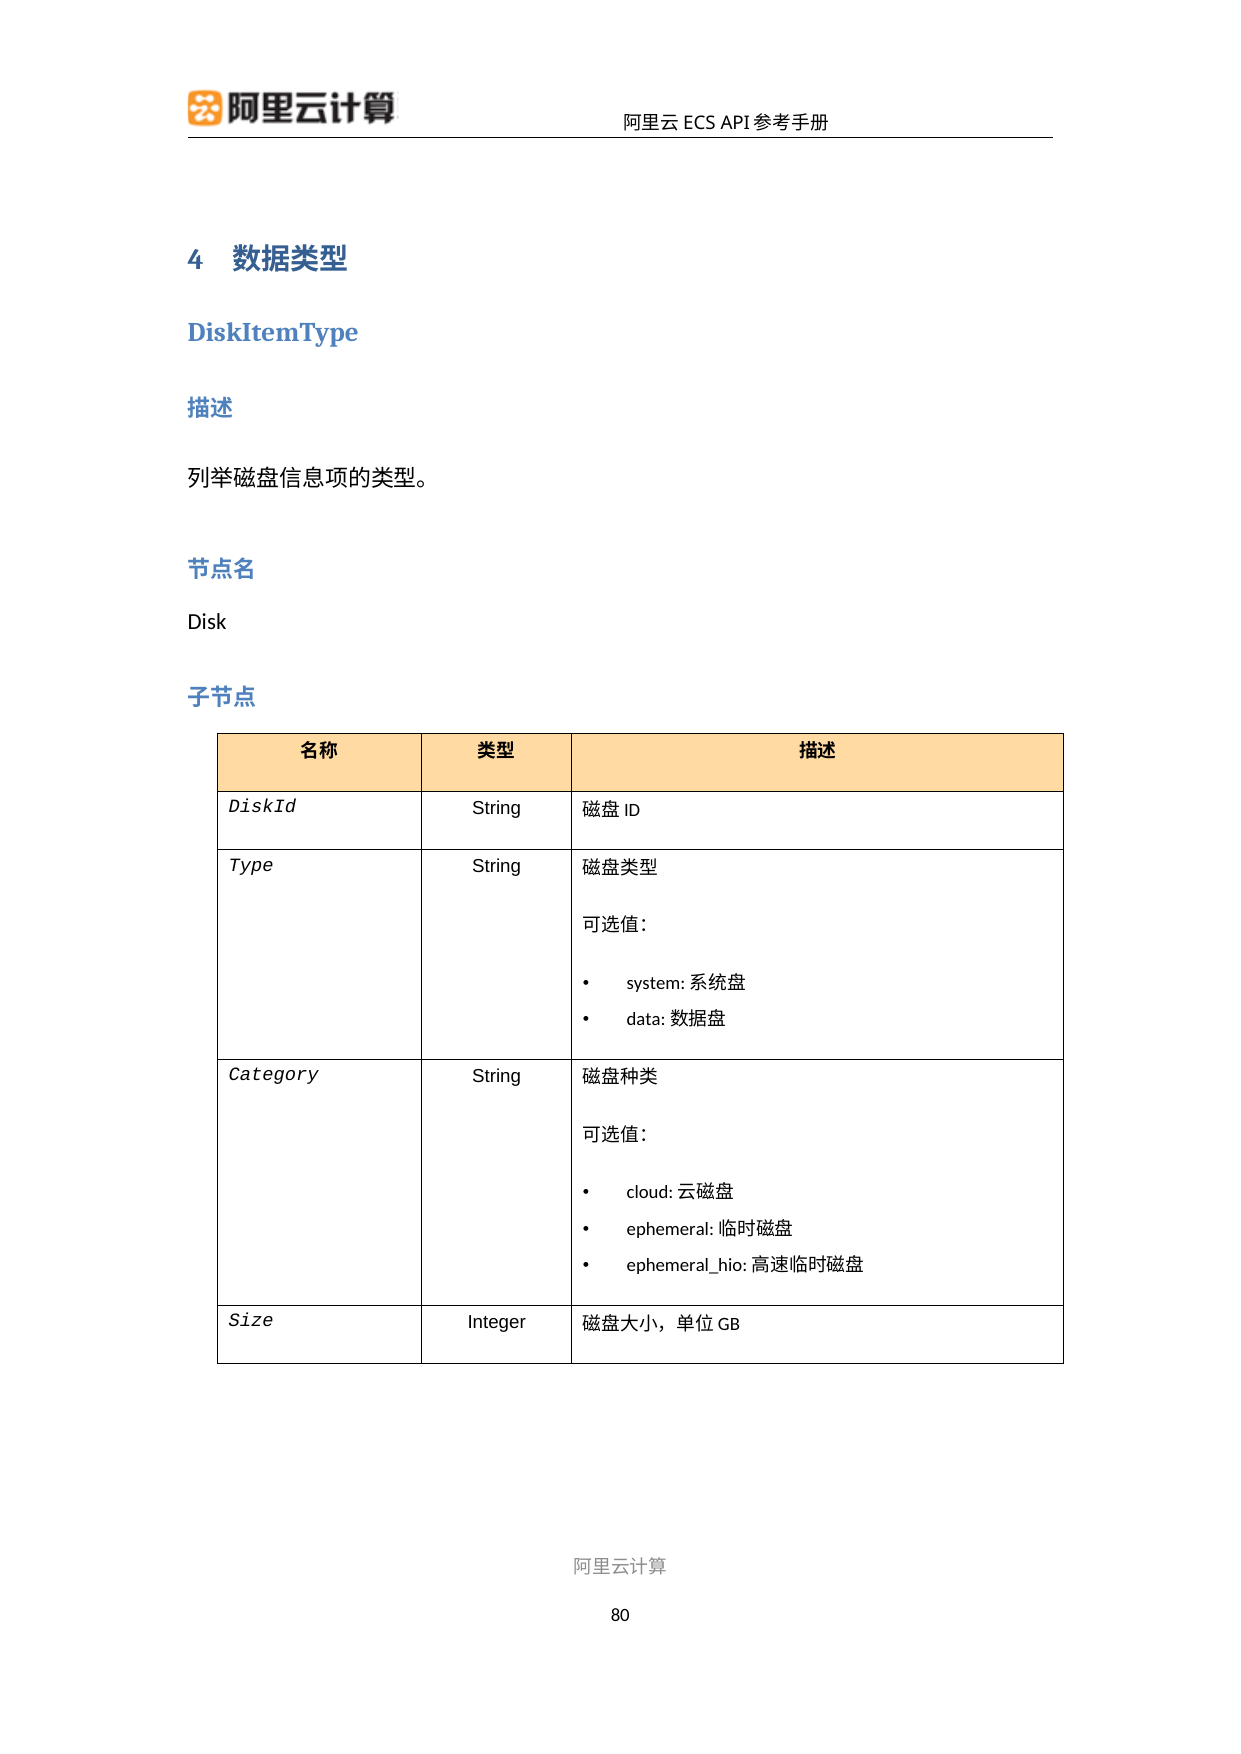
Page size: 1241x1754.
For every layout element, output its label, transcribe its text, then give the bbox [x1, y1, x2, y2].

text 列举磁盘信息项的类型。 [187, 444, 1053, 509]
text Disk [187, 605, 1053, 637]
table_cell 磁盘大小，单位GB [572, 1306, 1063, 1363]
table_header 类型 [422, 734, 571, 791]
table_cell 磁盘ID [572, 792, 1063, 849]
table_header 描述 [572, 734, 1063, 791]
table_cell Type [218, 850, 421, 1058]
table_cell String [422, 1060, 571, 1304]
subtitle 子节点 [187, 662, 1053, 727]
table_header 名称 [218, 734, 421, 791]
table_cell DiskId [218, 792, 421, 849]
subtitle 数据类型 [187, 224, 1053, 289]
subtitle 描述 [187, 374, 1053, 439]
picture [187, 88, 399, 130]
table_cell 磁盘类型 可选值： system: 系统盘 data: 数据盘 [572, 850, 1063, 1058]
table_cell 磁盘种类 可选值： cloud: 云磁盘 ephemeral: 临时磁盘 ephemeral_hio: 高速临时磁盘 [572, 1060, 1063, 1304]
table_cell Size [218, 1306, 421, 1363]
subtitle 节点名 [187, 535, 1053, 600]
table_cell String [422, 792, 571, 849]
table_cell Category [218, 1060, 421, 1304]
table_cell String [422, 850, 571, 1058]
table_cell Integer [422, 1306, 571, 1363]
subtitle DiskItemType [187, 317, 1053, 349]
